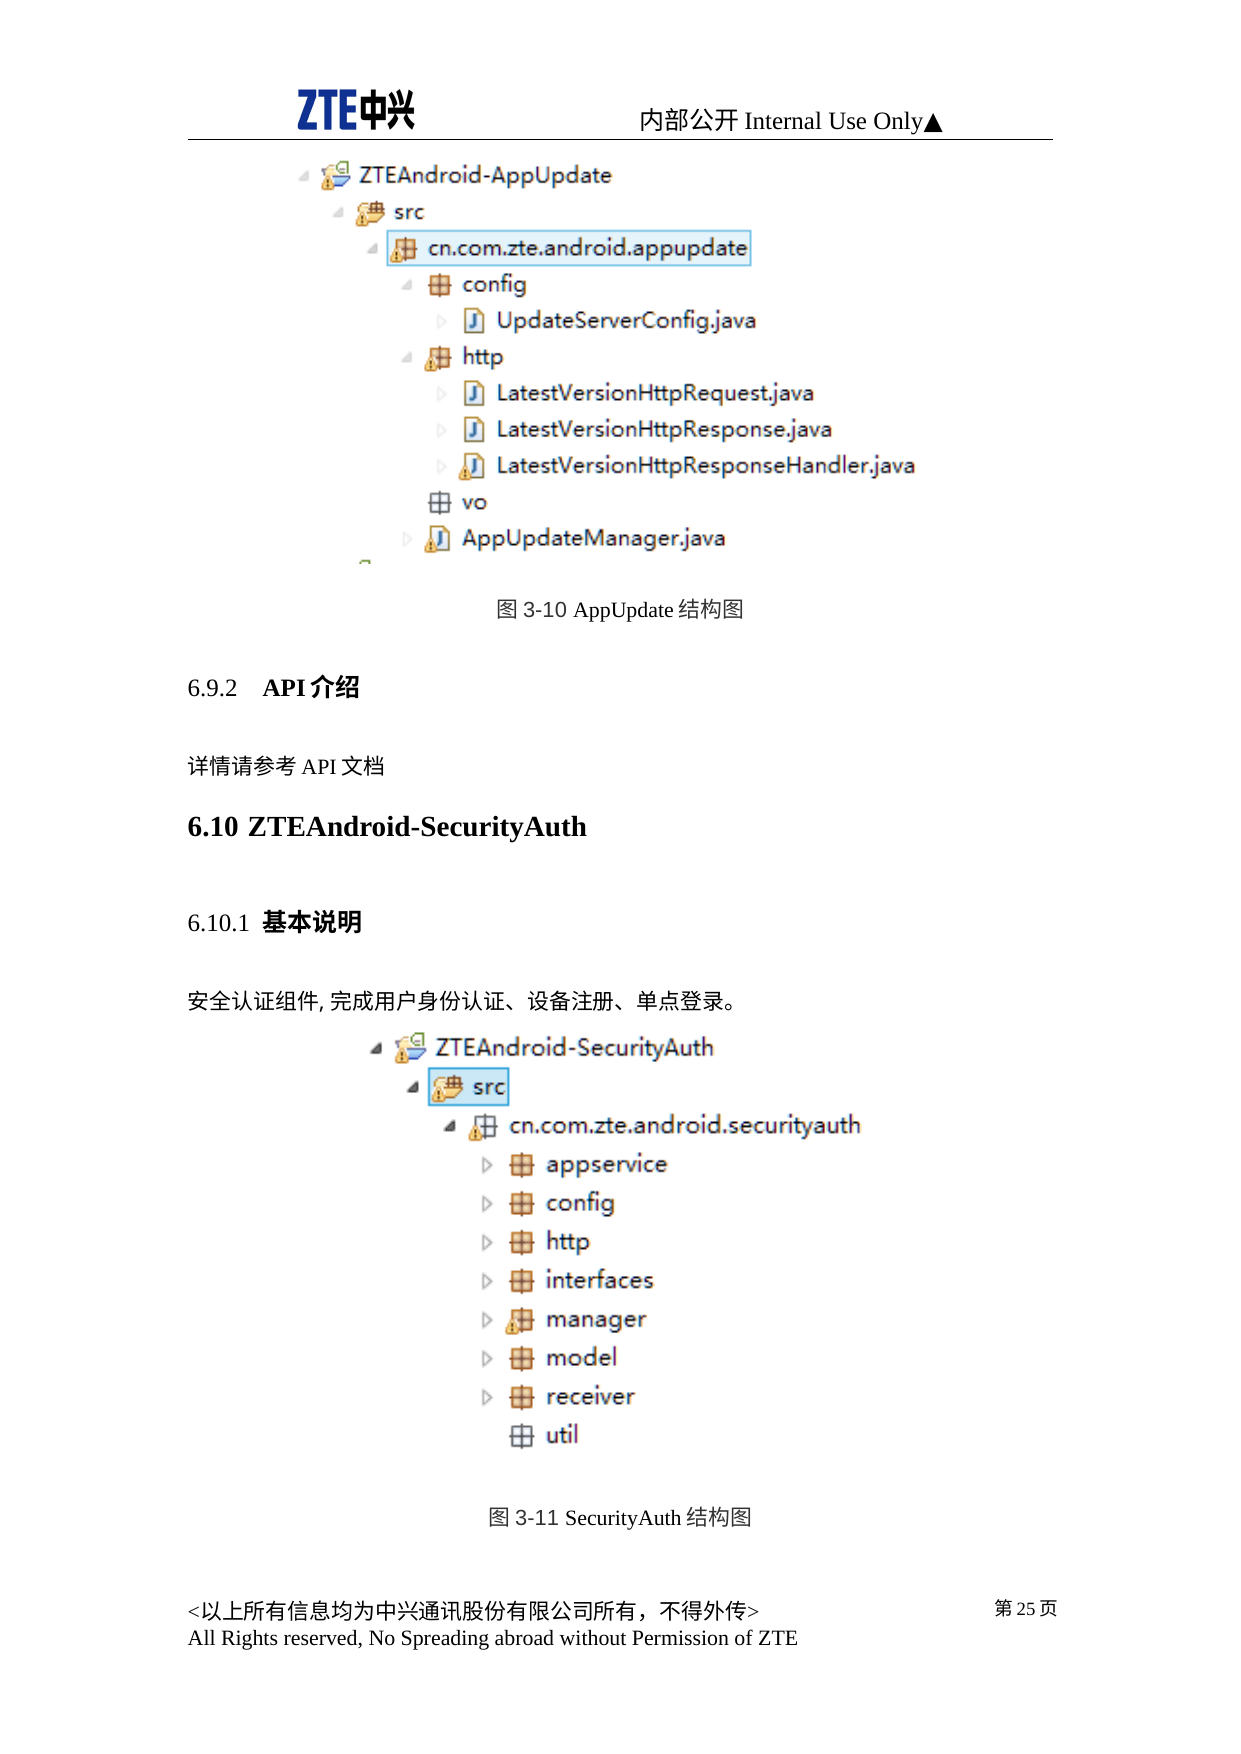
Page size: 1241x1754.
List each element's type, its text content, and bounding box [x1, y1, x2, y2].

text 图3-10 AppUpdate结构图 [187, 592, 1053, 624]
text 安全认证组件, 完成用户身份认证、设备注册、单点登录。 [187, 983, 1053, 1016]
subtitle ZTEAndroid-SecurityAuth [187, 793, 1053, 858]
picture [297, 88, 415, 130]
subtitle API介绍 [187, 653, 1053, 718]
picture [355, 1031, 885, 1457]
text 图3-11 SecurityAuth结构图 [187, 1499, 1053, 1532]
subtitle 基本说明 [187, 888, 1053, 953]
text 详情请参考API文档 [187, 748, 1053, 781]
picture [293, 156, 947, 564]
